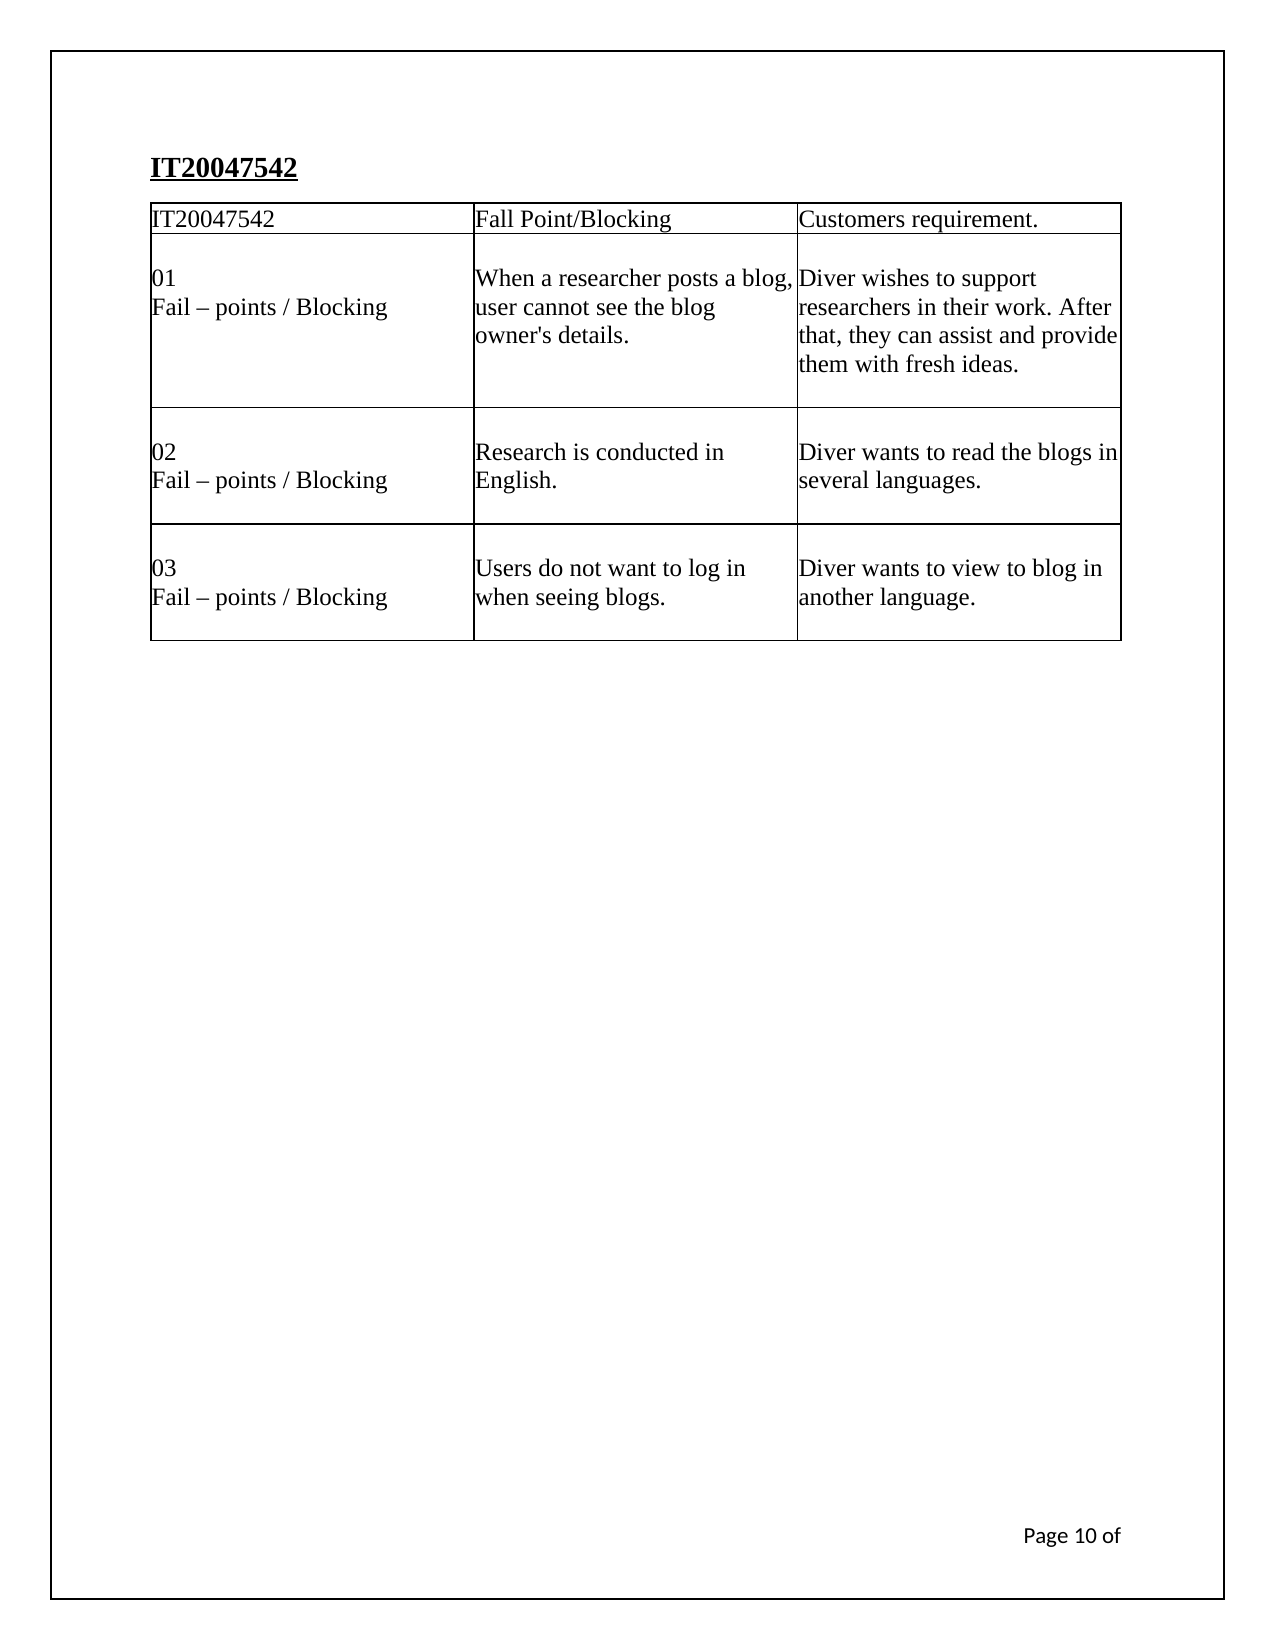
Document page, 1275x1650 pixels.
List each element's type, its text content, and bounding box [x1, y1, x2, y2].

table_cell 01 Fail – points / Blocking [152, 234, 473, 407]
table_cell Diver wishes to support researchers in their work. After that, they can assist and provide them with fresh ideas. [798, 234, 1120, 407]
table_cell Users do not want to log in when seeing blogs. [475, 525, 797, 640]
table_cell 03 Fail – points / Blocking [152, 525, 473, 640]
table_header Customers requirement. [798, 204, 1120, 232]
table_cell Research is conducted in English. [475, 408, 797, 523]
table_header IT20047542 [152, 204, 473, 232]
text IT20047542 [150, 150, 1125, 183]
table_header Fall Point/Blocking [475, 204, 797, 232]
table_cell When a researcher posts a blog, user cannot see the blog owner's details. [475, 234, 797, 407]
table_cell Diver wants to view to blog in another language. [798, 525, 1120, 640]
table_cell Diver wants to read the blogs in several languages. [798, 408, 1120, 523]
table_cell 02 Fail – points / Blocking [152, 408, 473, 523]
